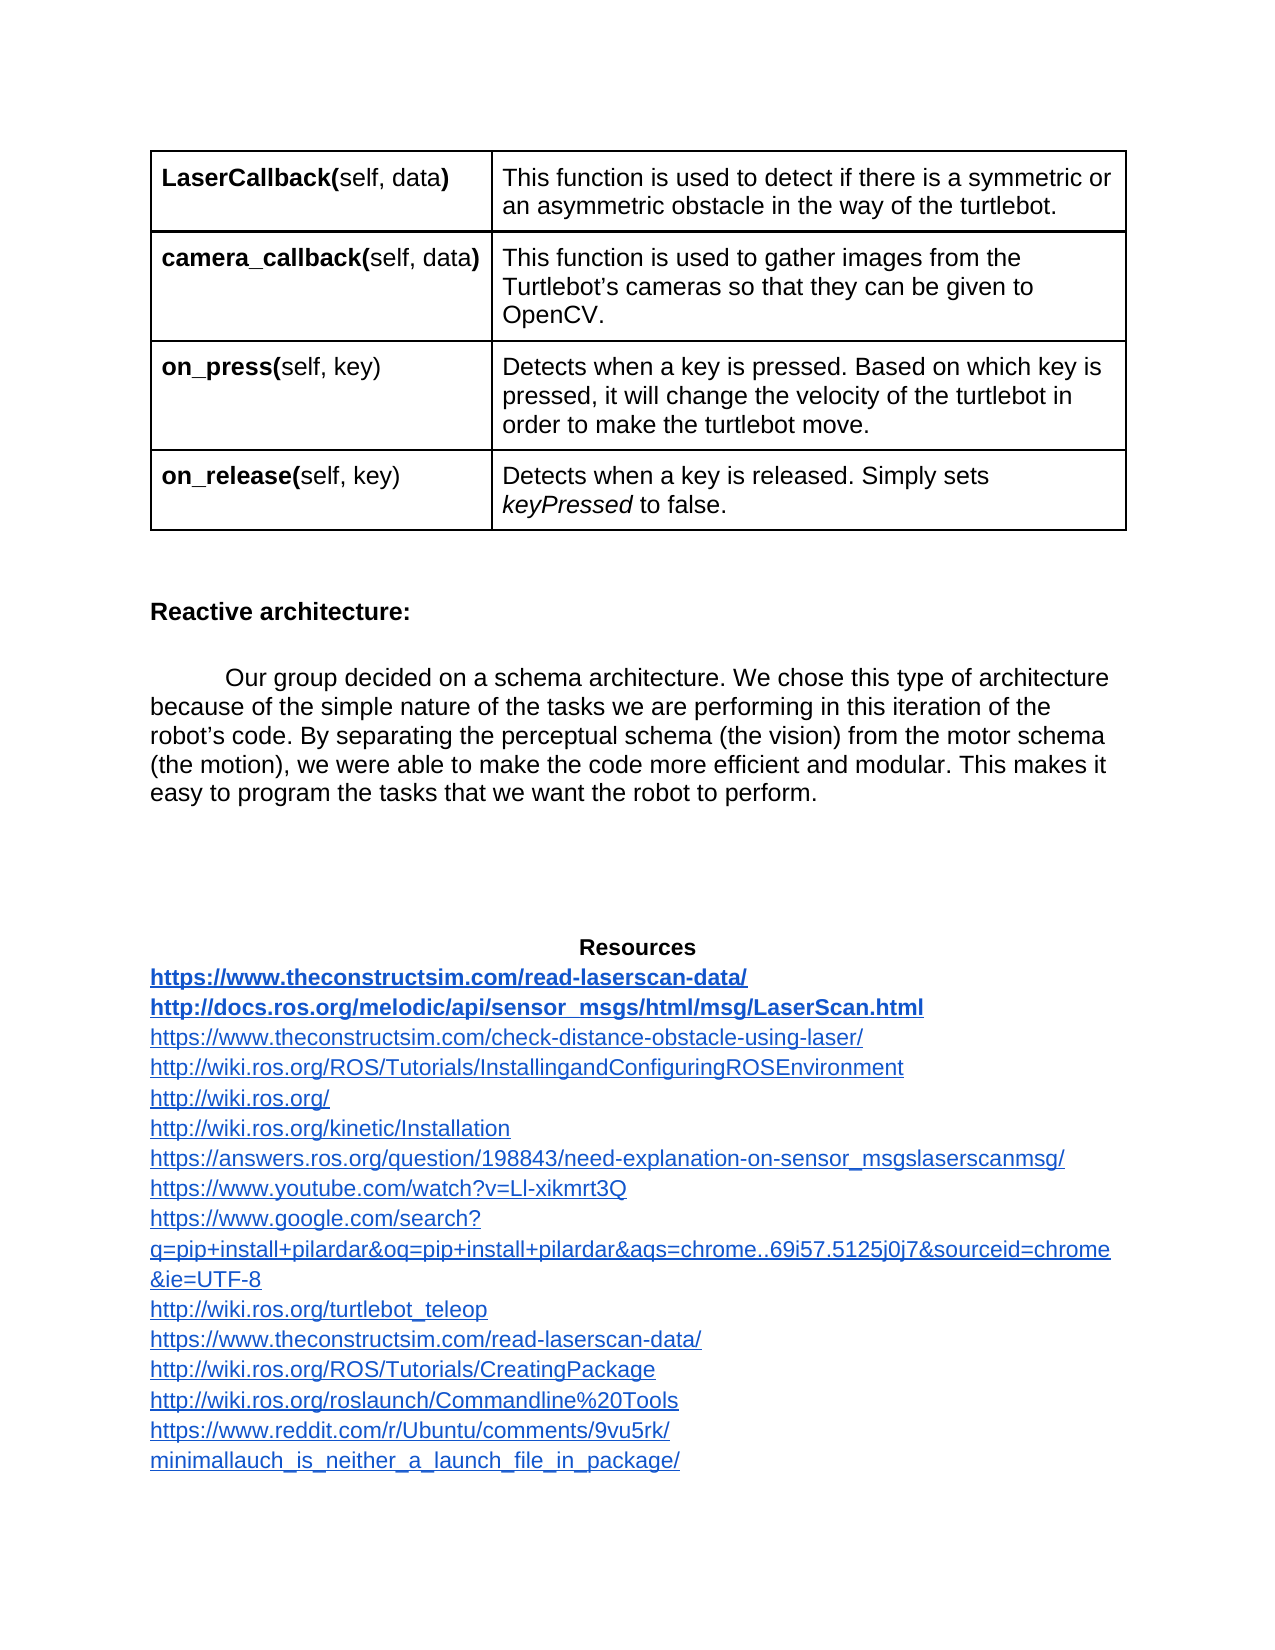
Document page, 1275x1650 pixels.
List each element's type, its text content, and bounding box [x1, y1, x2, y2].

table_cell camera_callback(self, data) [152, 233, 491, 339]
table_cell on_release(self, key) [152, 451, 491, 529]
text http://wiki.ros.org/turtlebot_teleop [150, 1296, 1125, 1322]
text http://wiki.ros.org/kinetic/Installation [150, 1115, 1125, 1141]
table_cell This function is used to detect if there is a symmetric or an asymmetric obstacle in the way of the turtlebot. [493, 152, 1125, 230]
text http://docs.ros.org/melodic/api/sensor_msgs/html/msg/LaserScan.html [150, 994, 1125, 1020]
text http://wiki.ros.org/ROS/Tutorials/CreatingPackage [150, 1356, 1125, 1383]
text https://www.youtube.com/watch?v=Ll-xikmrt3Q [150, 1175, 1125, 1202]
table_cell on_press(self, key) [152, 342, 491, 449]
text http://wiki.ros.org/ [150, 1084, 1125, 1111]
text Reactive architecture: [150, 597, 1125, 626]
text https://www.reddit.com/r/Ubuntu/comments/9vu5rk/minimallauch_is_neither_a_launch_file_in_package/ [150, 1417, 1125, 1473]
text https://www.theconstructsim.com/read-laserscan-data/ [150, 964, 1125, 990]
text Our group decided on a schema architecture. We chose this type of architecture because of the simple nature of the tasks we are performing in this iteration of the robot’s code. By separating the perceptual schema (the vision) from the motor schema (the motion), we were able to make the code more efficient and modular. This makes it easy to program the tasks that we want the robot to perform. [150, 663, 1125, 807]
table_cell LaserCallback(self, data) [152, 152, 491, 230]
table_cell Detects when a key is pressed. Based on which key is pressed, it will change the velocity of the turtlebot in order to make the turtlebot move. [493, 342, 1125, 449]
text http://wiki.ros.org/roslaunch/Commandline%20Tools [150, 1387, 1125, 1413]
table_cell Detects when a key is released. Simply sets keyPressed to false. [493, 451, 1125, 529]
text https://www.theconstructsim.com/check-distance-obstacle-using-laser/ [150, 1024, 1125, 1051]
text http://wiki.ros.org/ROS/Tutorials/InstallingandConfiguringROSEnvironment [150, 1054, 1125, 1081]
text Resources [150, 933, 1125, 960]
text https://www.theconstructsim.com/read-laserscan-data/ [150, 1326, 1125, 1353]
text https://answers.ros.org/question/198843/need-explanation-on-sensor_msgslaserscanmsg/ [150, 1145, 1125, 1171]
text https://www.google.com/search?q=pip+install+pilardar&oq=pip+install+pilardar&aqs=chrome..69i57.5125j0j7&sourceid=chrome&ie=UTF-8 [150, 1205, 1125, 1292]
table_cell This function is used to gather images from the Turtlebot’s cameras so that they can be given to OpenCV. [493, 233, 1125, 339]
